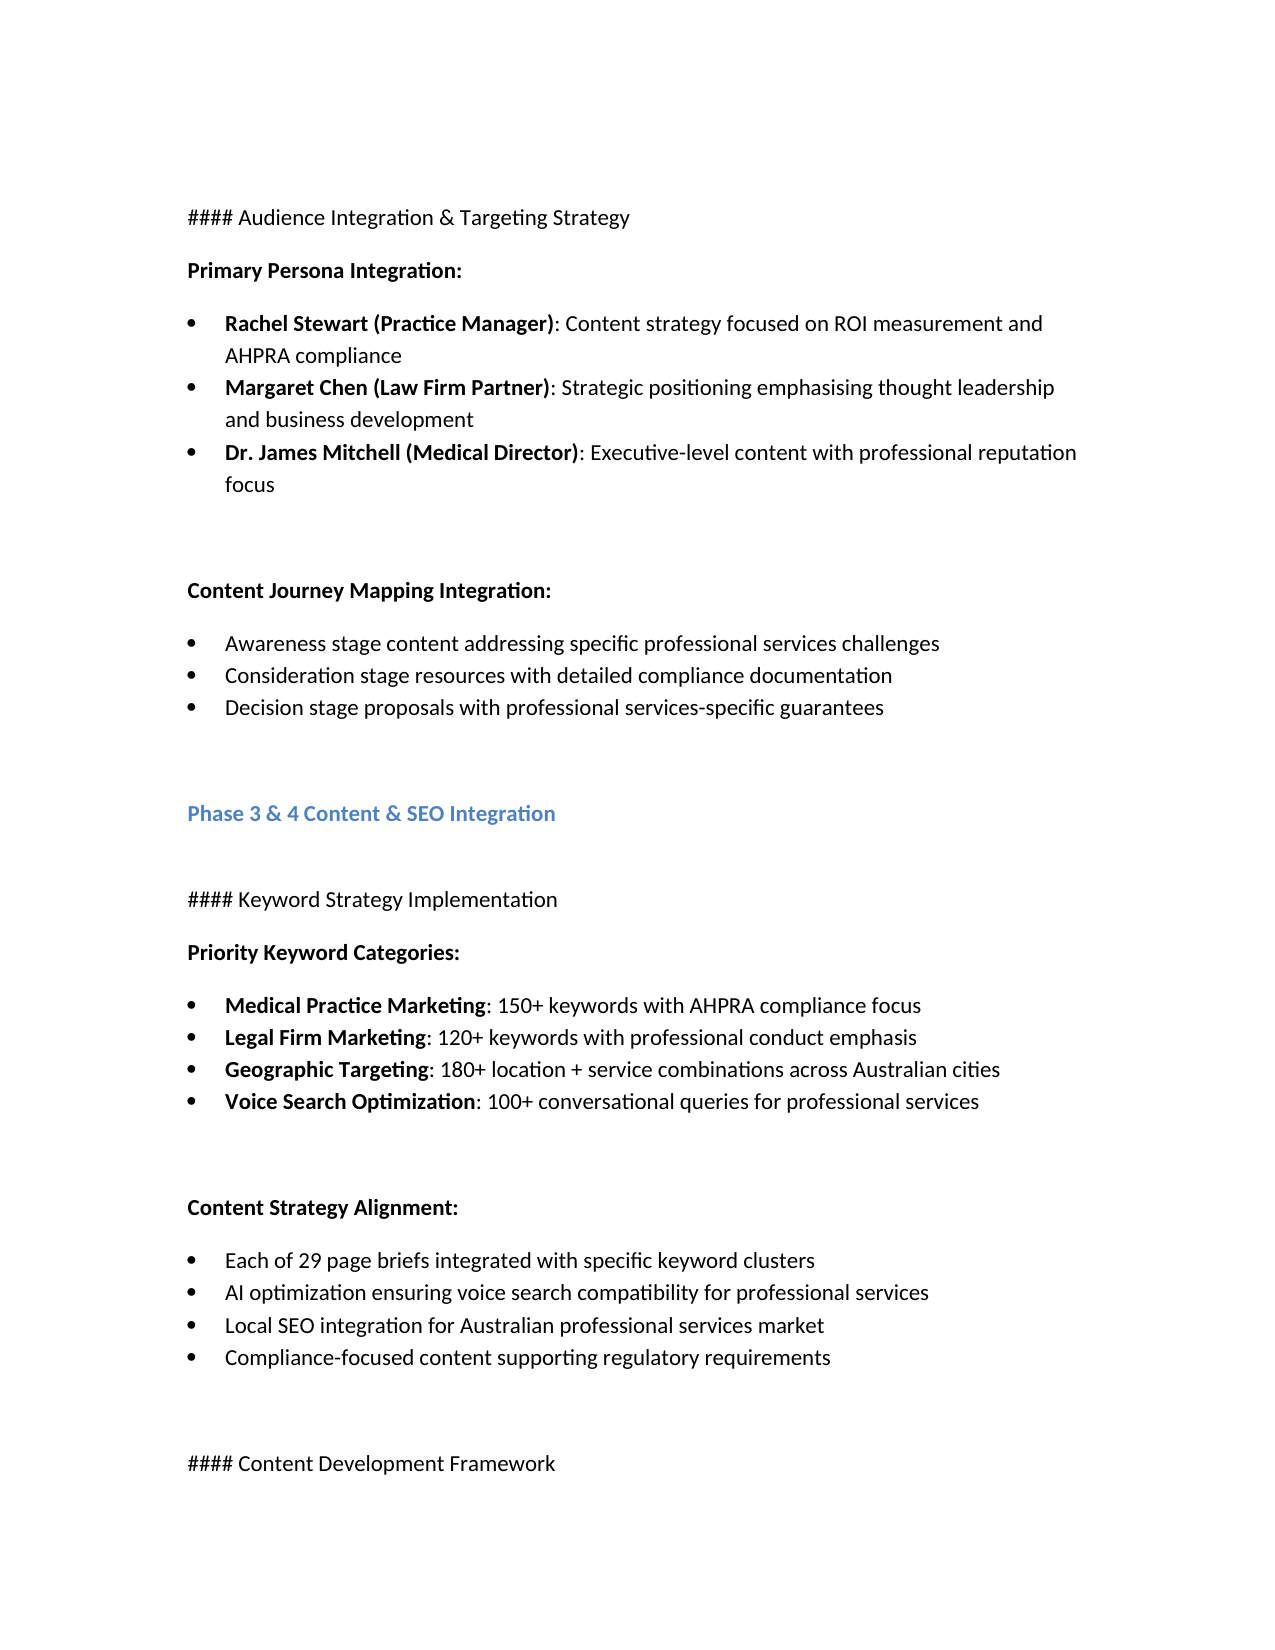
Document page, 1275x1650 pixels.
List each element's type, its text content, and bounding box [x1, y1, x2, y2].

list Consideration stage resources with detailed compliance documentation [187, 661, 1087, 689]
list Each of 29 page briefs integrated with specific keyword clusters [187, 1246, 1087, 1274]
text #### Keyword Strategy Implementation [187, 885, 1087, 913]
list Margaret Chen (Law Firm Partner): Strategic positioning emphasising thought leadership and business development [187, 373, 1087, 434]
list Geographic Targeting: 180+ location + service combinations across Australian cities [187, 1055, 1087, 1083]
list Legal Firm Marketing: 120+ keywords with professional conduct emphasis [187, 1023, 1087, 1051]
list Voice Search Optimization: 100+ conversational queries for professional services [187, 1087, 1087, 1115]
text Priority Keyword Categories: [187, 938, 1087, 966]
list Compliance-focused content supporting regulatory requirements [187, 1343, 1087, 1371]
list Local SEO integration for Australian professional services market [187, 1311, 1087, 1339]
text Primary Persona Integration: [187, 256, 1087, 284]
text #### Content Development Framework [187, 1449, 1087, 1477]
list Dr. James Mitchell (Medical Director): Executive-level content with professional reputation focus [187, 438, 1087, 498]
text #### Audience Integration & Targeting Strategy [187, 203, 1087, 231]
list Medical Practice Marketing: 150+ keywords with AHPRA compliance focus [187, 991, 1087, 1019]
list Awareness stage content addressing specific professional services challenges [187, 629, 1087, 657]
list Rachel Stewart (Practice Manager): Content strategy focused on ROI measurement and AHPRA compliance [187, 309, 1087, 369]
text Content Journey Mapping Integration: [187, 576, 1087, 604]
list Decision stage proposals with professional services-specific guarantees [187, 693, 1087, 721]
list AI optimization ensuring voice search compatibility for professional services [187, 1278, 1087, 1307]
text Content Strategy Alignment: [187, 1193, 1087, 1221]
subtitle Phase 3 & 4 Content & SEO Integration [187, 799, 1087, 827]
